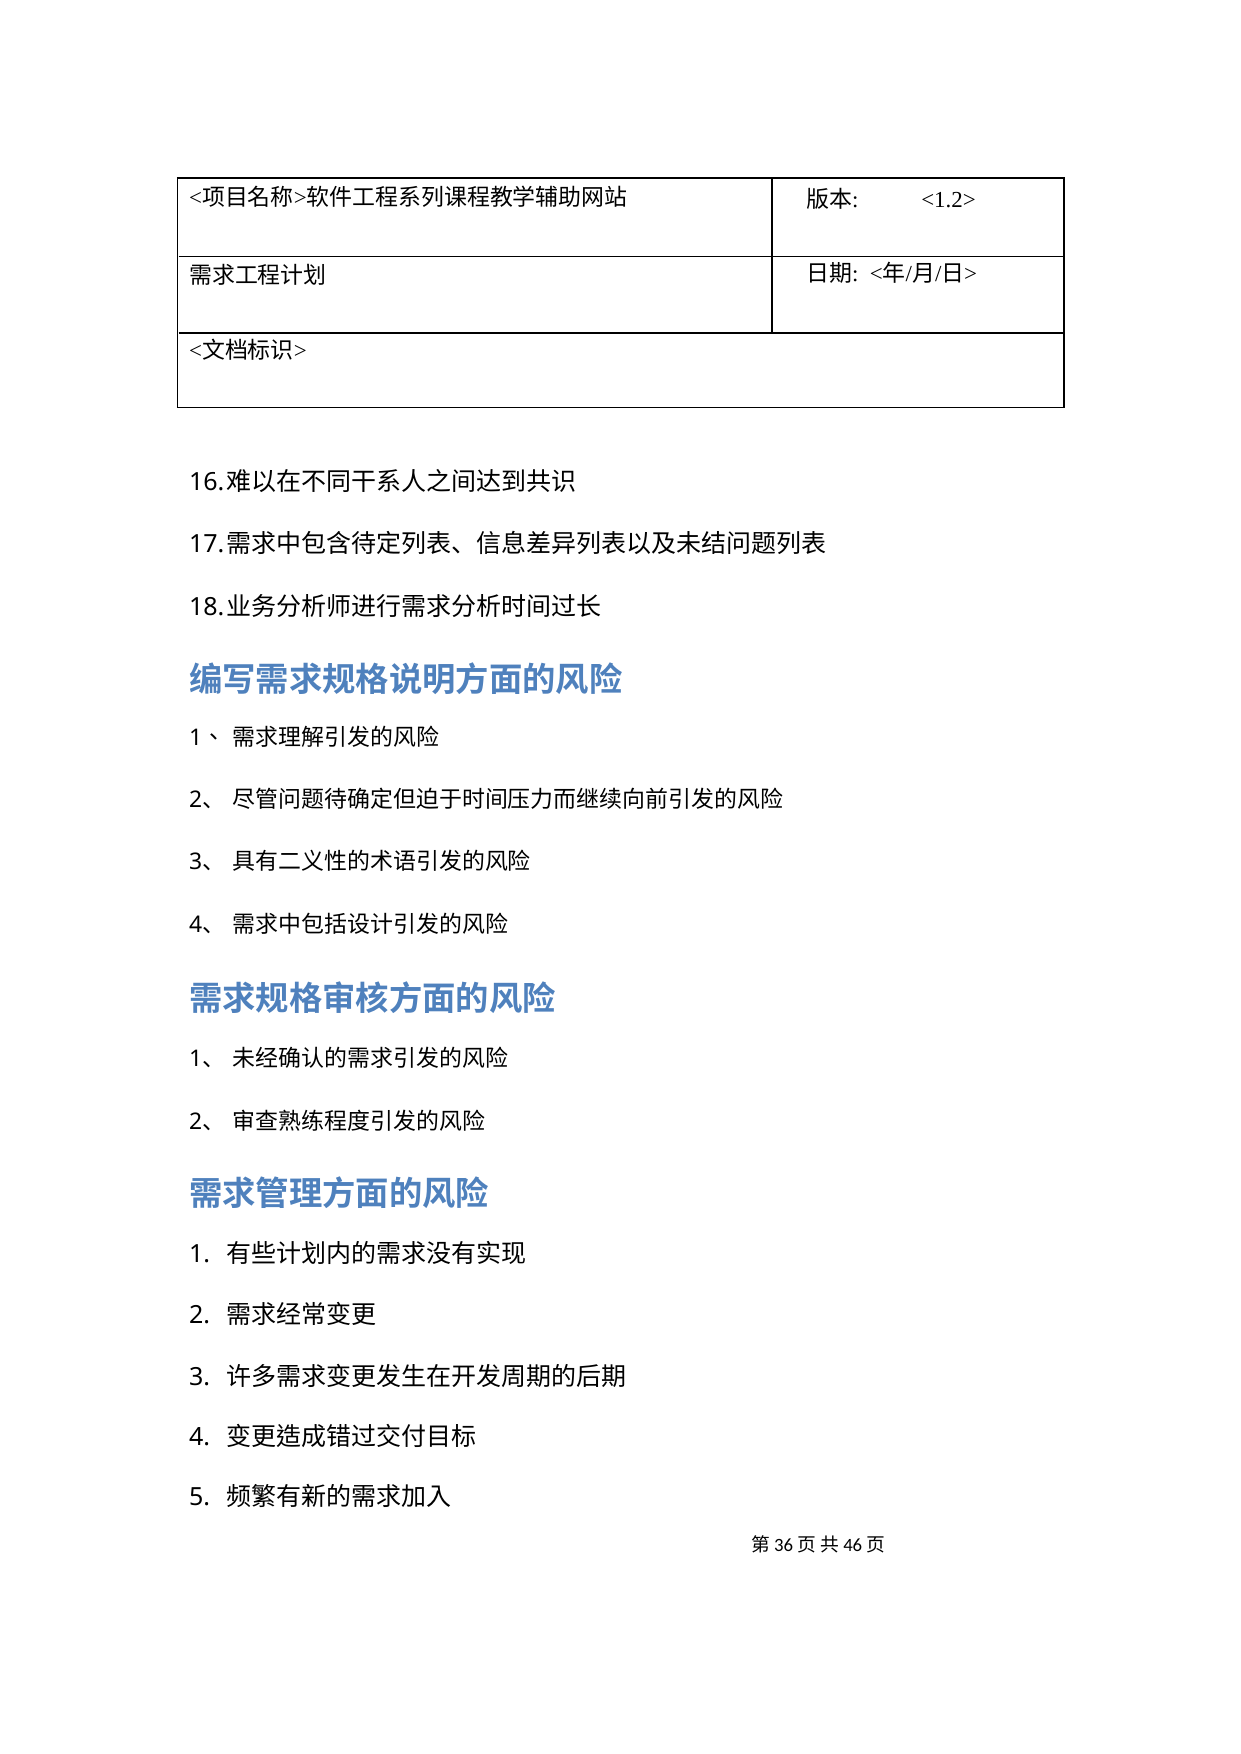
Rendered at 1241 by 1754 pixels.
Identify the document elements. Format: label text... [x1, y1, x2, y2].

list 难以在不同干系人之间达到共识 [189, 461, 1051, 497]
text 需求管理方面的风险 [189, 1169, 1051, 1215]
list 需求中包括设计引发的风险 [189, 906, 1051, 939]
list 需求中包含待定列表、信息差异列表以及未结问题列表 [189, 523, 1051, 560]
list 审查熟练程度引发的风险 [189, 1103, 1051, 1136]
list 尽管问题待确定但迫于时间压力而继续向前引发的风险 [189, 781, 1051, 814]
list 需求经常变更 [189, 1296, 1051, 1331]
list 有些计划内的需求没有实现 [189, 1234, 1051, 1270]
list 许多需求变更发生在开发周期的后期 [189, 1356, 1051, 1393]
list 具有二义性的术语引发的风险 [189, 843, 1051, 876]
list 需求理解引发的风险 [189, 721, 1051, 752]
text 编写需求规格说明方面的风险 [189, 653, 1051, 701]
list 业务分析师进行需求分析时间过长 [189, 586, 1051, 622]
text 需求规格审核方面的风险 [189, 972, 1051, 1020]
list 频繁有新的需求加入 [189, 1479, 1051, 1513]
list 变更造成错过交付目标 [189, 1419, 1051, 1453]
list 未经确认的需求引发的风险 [189, 1040, 1051, 1073]
